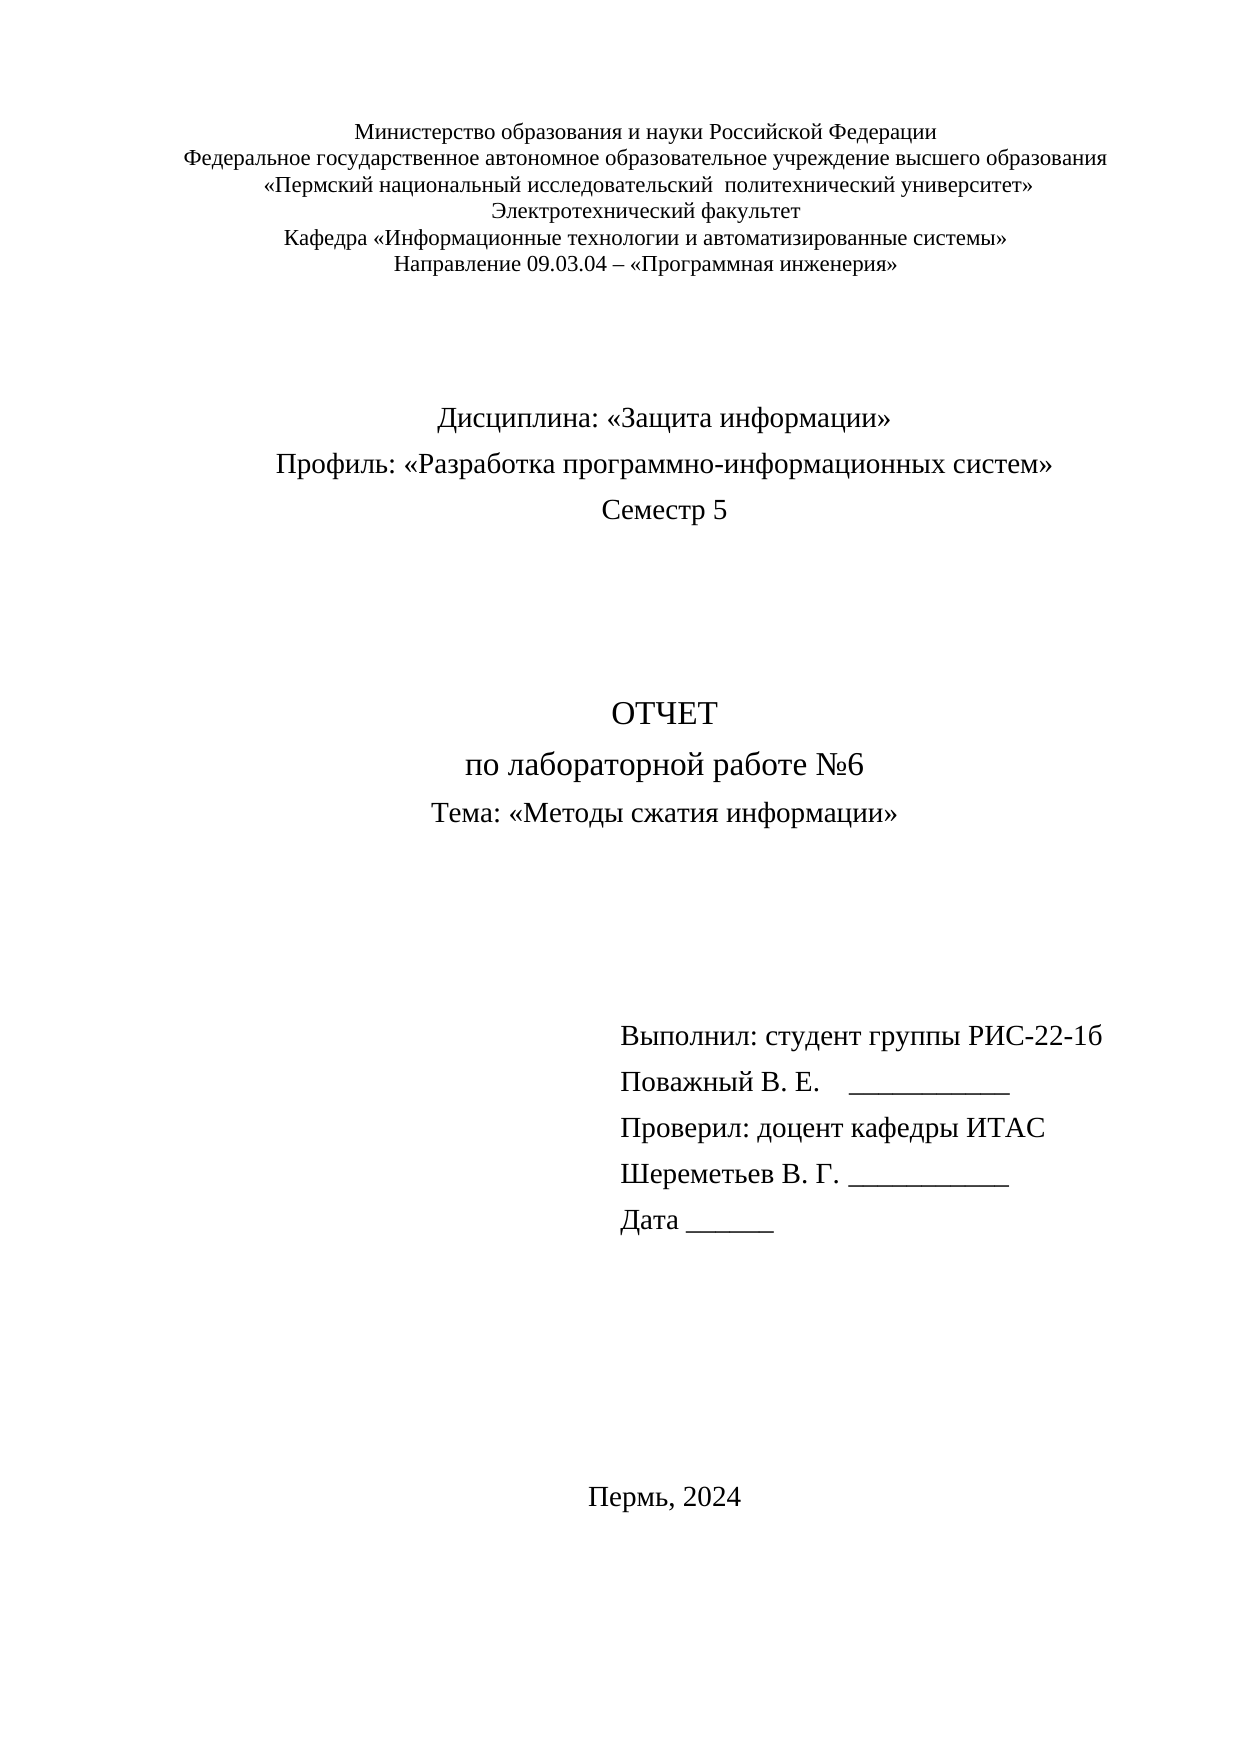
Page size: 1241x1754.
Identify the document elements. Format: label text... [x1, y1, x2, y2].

text Проверил: доцент кафедры ИТАС [620, 1110, 1152, 1144]
text Кафедра «Информационные технологии и автоматизированные системы» [177, 223, 1115, 250]
text по лабораторной работе №6 [177, 744, 1152, 783]
text Тема: «Методы сжатия информации» [177, 795, 1152, 829]
text ОТЧЕТ [177, 693, 1152, 732]
text Федеральное государственное автономное образовательное учреждение высшего образования [177, 144, 1114, 171]
text Выполнил: студент группы РИС-22-1б [620, 1018, 1152, 1052]
text Пермь, 2024 [177, 1479, 1152, 1512]
text «Пермский национальный исследовательский политехнический университет» [177, 171, 1115, 197]
text Электротехнический факультет [177, 197, 1115, 223]
text Семестр 5 [177, 492, 1152, 526]
text Поважный В. Е. ___________ [620, 1064, 1152, 1098]
text Дисциплина: «Защита информации» [177, 400, 1152, 433]
text Министерство образования и науки Российской Федерации [177, 118, 1115, 144]
text Шереметьев В. Г. ___________ [620, 1156, 1152, 1190]
text Направление 09.03.04 – «Программная инженерия» [177, 250, 1115, 276]
text Дата ______ [620, 1202, 1152, 1236]
text Профиль: «Разработка программно-информационных систем» [177, 446, 1152, 479]
